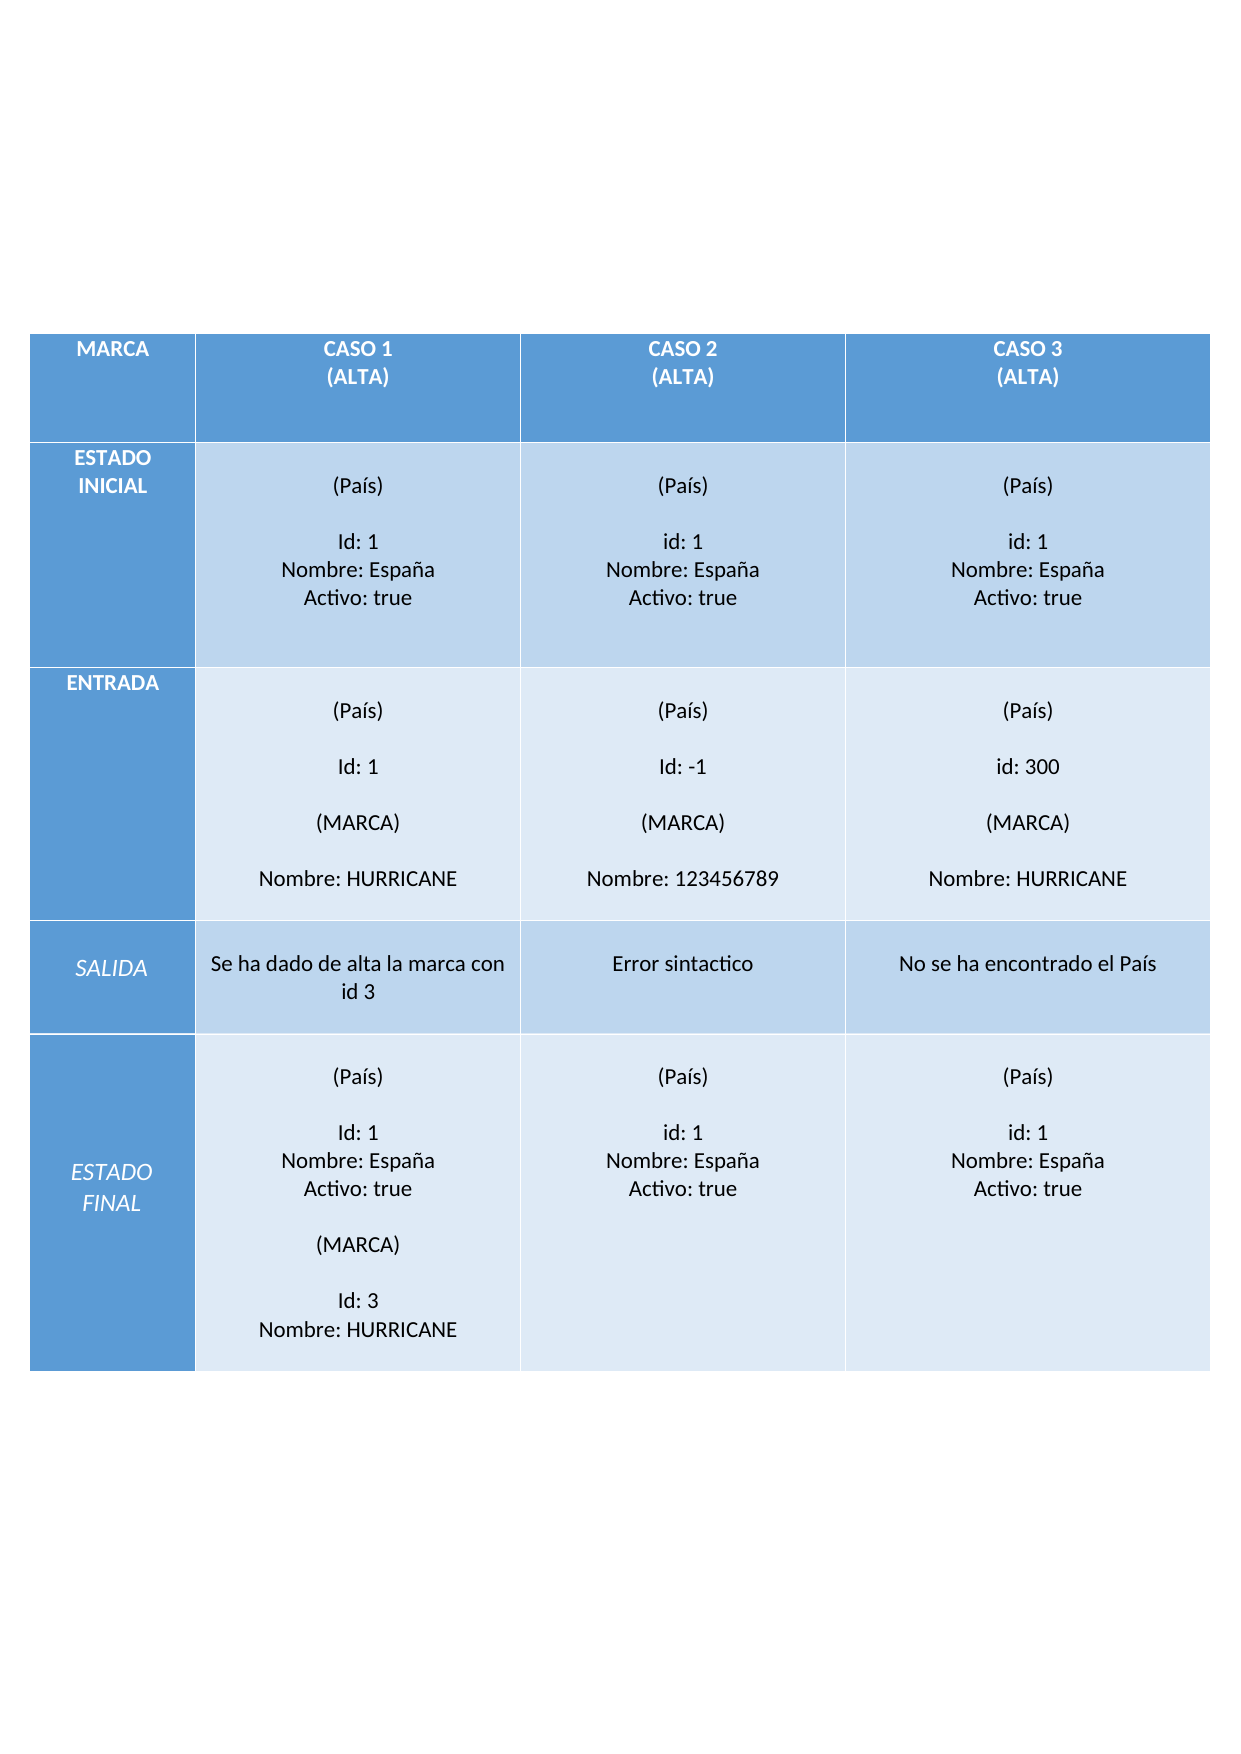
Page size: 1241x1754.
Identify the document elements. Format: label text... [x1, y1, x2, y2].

table_cell ESTADO FINAL [30, 1035, 195, 1371]
table_cell (País) id: 300 (MARCA) Nombre: HURRICANE [846, 668, 1210, 920]
table_header CASO 1 (ALTA) [196, 334, 520, 442]
table_cell (País) Id: 1 (MARCA) Nombre: HURRICANE [196, 668, 520, 920]
table_cell (País) Id: -1 (MARCA) Nombre: 123456789 [521, 668, 845, 920]
table_cell (País) id: 1 Nombre: España Activo: true [846, 1035, 1210, 1371]
table_cell Error sintactico [521, 921, 845, 1033]
table_cell (País) id: 1 Nombre: España Activo: true [521, 443, 845, 667]
table_cell (País) Id: 1 Nombre: España Activo: true [196, 443, 520, 667]
table_cell No se ha encontrado el País [846, 921, 1210, 1033]
table_cell ENTRADA [30, 668, 195, 920]
table_header CASO 2 (ALTA) [521, 334, 845, 442]
table_header CASO 3 (ALTA) [846, 334, 1210, 442]
table_header MARCA [30, 334, 195, 442]
table_cell (País) id: 1 Nombre: España Activo: true [521, 1035, 845, 1371]
table_cell ESTADO INICIAL [30, 443, 195, 667]
table_cell Se ha dado de alta la marca con id 3 [196, 921, 520, 1033]
table_cell (País) Id: 1 Nombre: España Activo: true (MARCA) Id: 3 Nombre: HURRICANE [196, 1035, 520, 1371]
table_cell (País) id: 1 Nombre: España Activo: true [846, 443, 1210, 667]
table_cell SALIDA [30, 921, 195, 1033]
